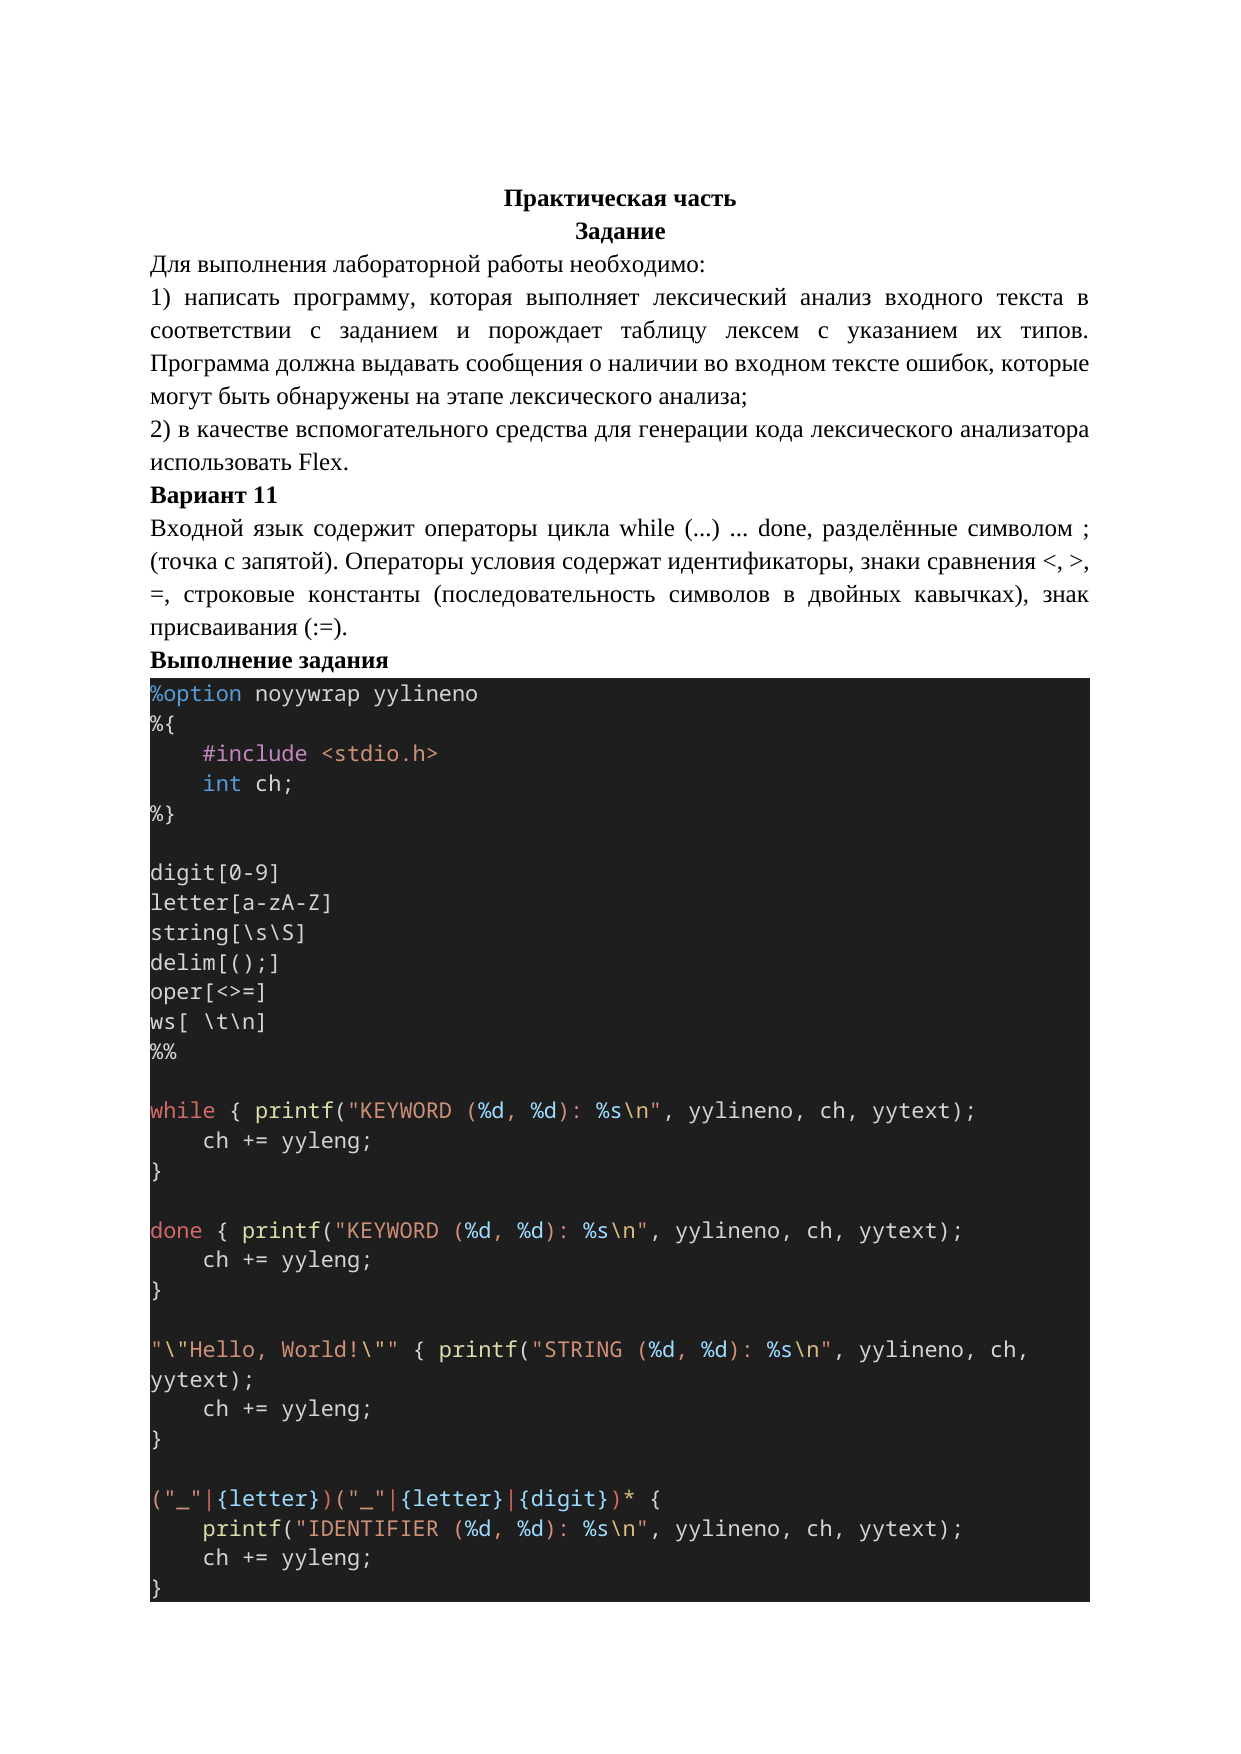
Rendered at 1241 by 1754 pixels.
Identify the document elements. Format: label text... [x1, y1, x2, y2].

text } [150, 1155, 1090, 1185]
text letter[a-zA-Z] [150, 887, 1090, 917]
text done { printf("KEYWORD (%d, %d): %s\n", yylineno, ch, yytext); [150, 1214, 1090, 1244]
text 1) написать программу, которая выполняет лексический анализ входного текста в соответствии с заданием и порождает таблицу лексем с указанием их типов. Программа должна выдавать сообщения о наличии во входном тексте ошибок, которые могут быть обнаружены на этапе лексического анализа; [150, 282, 1090, 410]
text "\"Hello, World!\"" { printf("STRING (%d, %d): %s\n", yylineno, ch, yytext); [150, 1334, 1090, 1393]
text Входной язык содержит операторы цикла while (...) ... done, разделённые символом ; (точка с запятой). Операторы условия содержат идентификаторы, знаки сравнения <, >, =, строковые константы (последовательность символов в двойных кавычках), знак присваивания (:=). [150, 513, 1090, 641]
text Выполнение задания [150, 645, 1090, 674]
text Для выполнения лабораторной работы необходимо: [150, 249, 1090, 278]
text %% [150, 1036, 1090, 1066]
text Практическая часть [150, 183, 1090, 212]
text Задание [150, 216, 1090, 245]
text while { printf("KEYWORD (%d, %d): %s\n", yylineno, ch, yytext); [150, 1095, 1090, 1125]
text ch += yyleng; [150, 1542, 1090, 1572]
text string[\s\S] [150, 917, 1090, 946]
text } [150, 1572, 1090, 1602]
text digit[0-9] [150, 857, 1090, 887]
text int ch; [150, 768, 1090, 797]
text #include <stdio.h> [150, 738, 1090, 768]
text ch += yyleng; [150, 1393, 1090, 1423]
text ch += yyleng; [150, 1125, 1090, 1155]
text oper[<>=] [150, 976, 1090, 1006]
text %option noyywrap yylineno [150, 678, 1090, 708]
text } [150, 1274, 1090, 1304]
text printf("IDENTIFIER (%d, %d): %s\n", yylineno, ch, yytext); [150, 1512, 1090, 1542]
text ("_"|{letter})("_"|{letter}|{digit})* { [150, 1483, 1090, 1512]
text } [150, 1423, 1090, 1453]
text delim[();] [150, 946, 1090, 976]
text 2) в качестве вспомогательного средства для генерации кода лексического анализатора использовать Flex. [150, 414, 1090, 476]
text Вариант 11 [150, 480, 1090, 509]
text %} [150, 797, 1090, 827]
text ch += yyleng; [150, 1244, 1090, 1274]
text ws[ \t\n] [150, 1006, 1090, 1036]
text %{ [150, 708, 1090, 738]
